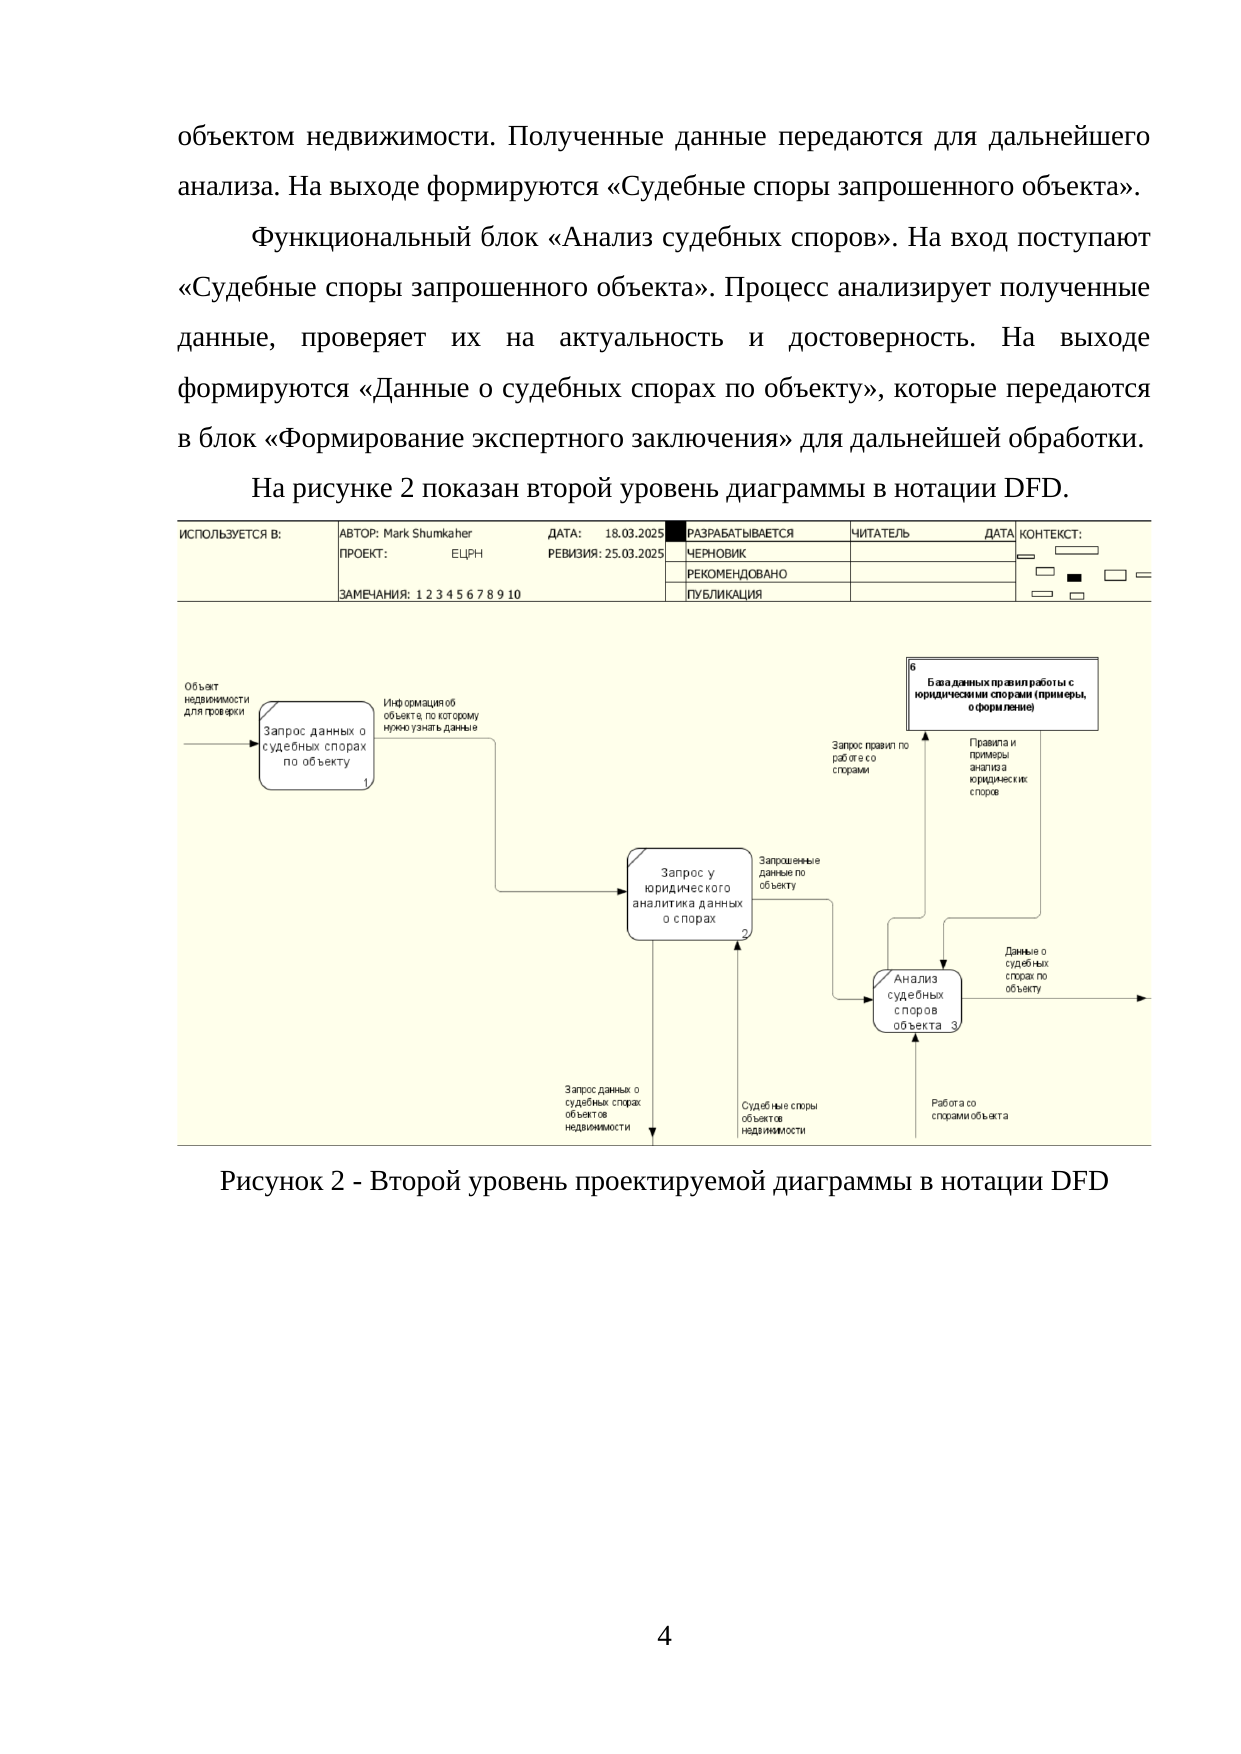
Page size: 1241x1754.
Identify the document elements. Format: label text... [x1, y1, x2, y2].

picture [177, 520, 1152, 1146]
text Рисунок 2 - Второй уровень проектируемой диаграммы в нотации DFD [177, 1163, 1152, 1196]
text На рисунке 2 показан второй уровень диаграммы в нотации DFD. [177, 470, 1152, 504]
text Функциональный блок «Анализ судебных споров». На вход поступают «Судебные споры запрошенного объекта». Процесс анализирует полученные данные, проверяет их на актуальность и достоверность. На выходе формируются «Данные о судебных спорах по объекту», которые передаются в блок «Формирование экспертного заключения» для дальнейшей обработки. [177, 219, 1152, 453]
